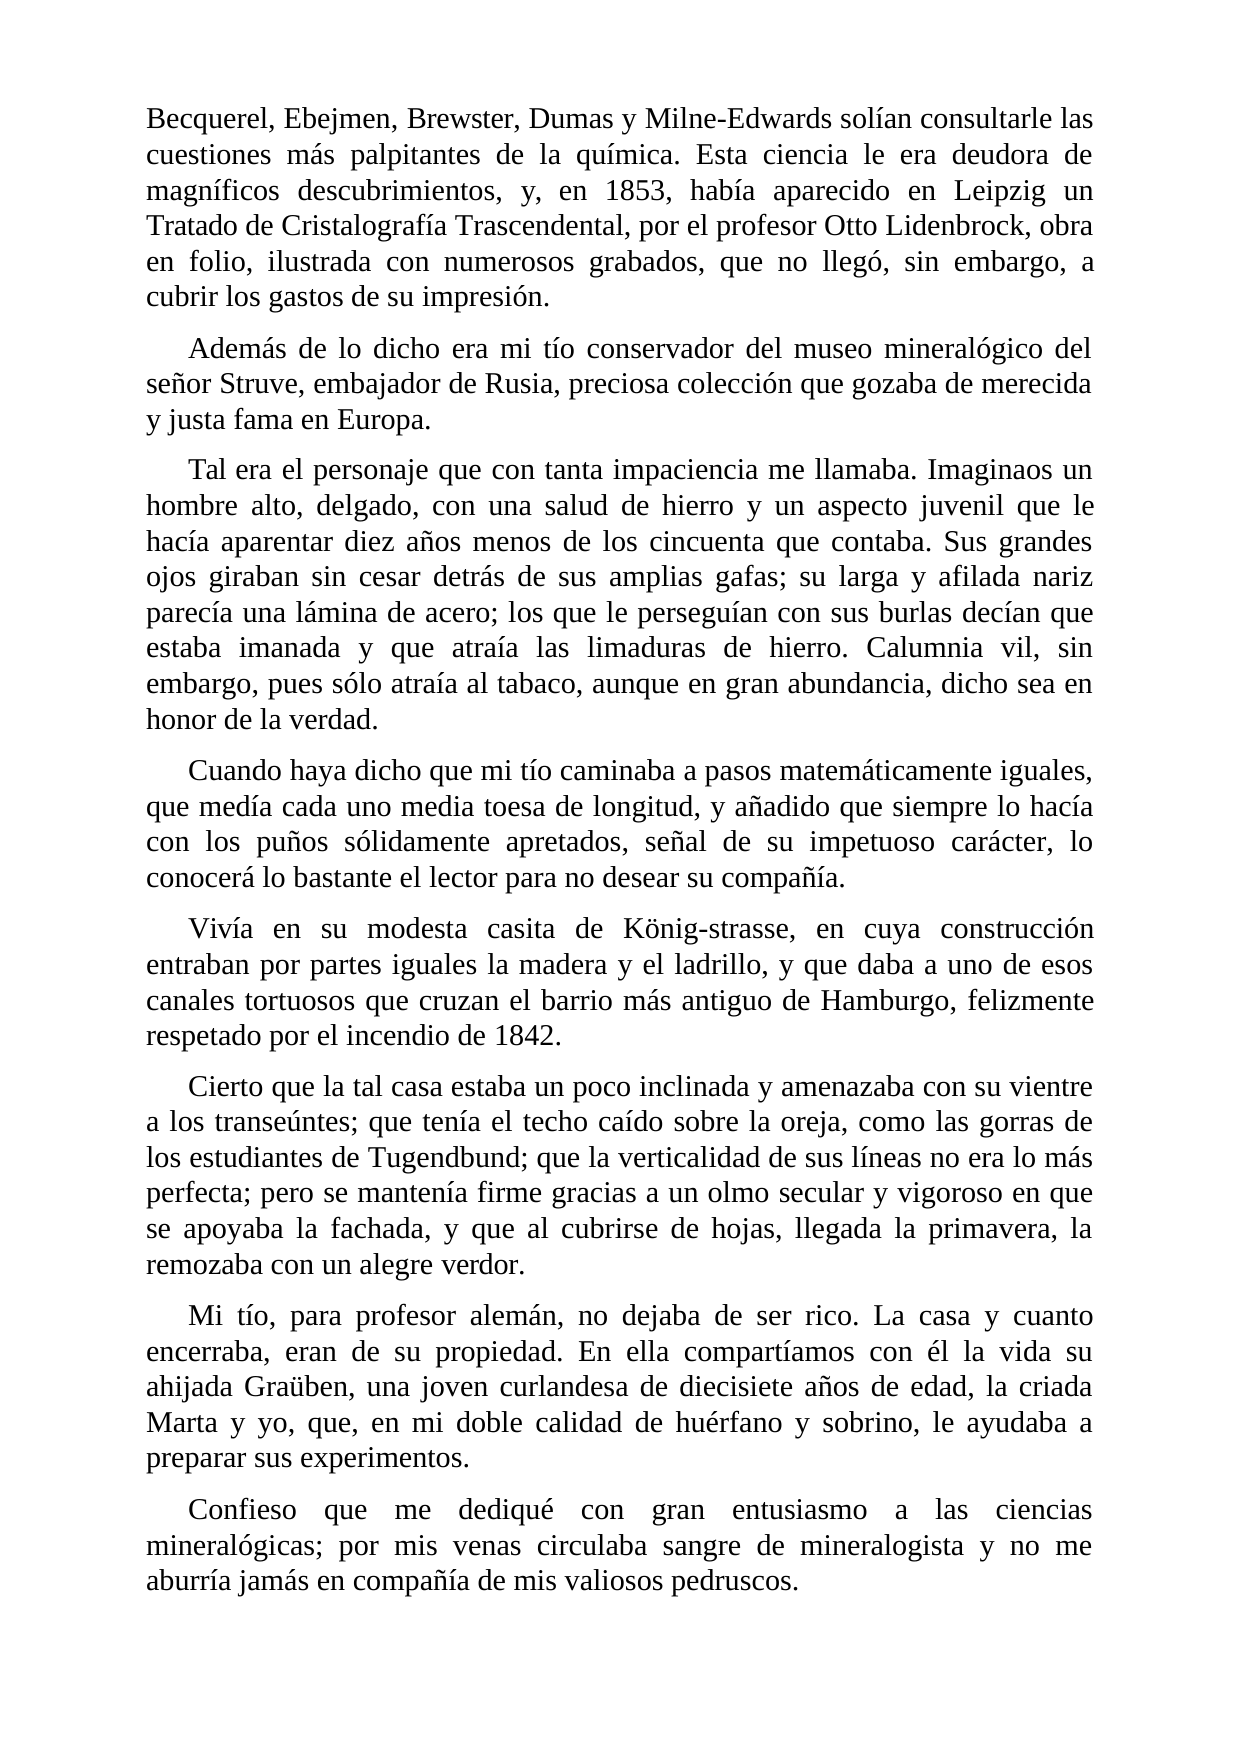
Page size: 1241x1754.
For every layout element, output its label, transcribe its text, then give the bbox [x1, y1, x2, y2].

text Tal era el personaje que con tanta impaciencia me llamaba. Imaginaos un hombre alto, delgado, con una salud de hierro y un aspecto juvenil que le hacía aparentar diez años menos de los cincuenta que contaba. Sus grandes ojos giraban sin cesar detrás de sus amplias gafas; su larga y afilada nariz parecía una lámina de acero; los que le perseguían con sus burlas decían que estaba imanada y que atraía las limaduras de hierro. Calumnia vil, sin embargo, pues sólo atraía al tabaco, aunque en gran abundancia, dicho sea en honor de la verdad. [146, 452, 1095, 736]
text Confieso que me dediqué con gran entusiasmo a las ciencias mineralógicas; por mis venas circulaba sangre de mineralogista y no me aburría jamás en compañía de mis valiosos pedruscos. [146, 1491, 1094, 1597]
text Becquerel, Ebejmen, Brewster, Dumas y Milne-Edwards solían consultarle las cuestiones más palpitantes de la química. Esta ciencia le era deudora de magníficos descubrimientos, y, en 1853, había aparecido en Leipzig un Tratado de Cristalografía Trascendental, por el profesor Otto Lidenbrock, obra en folio, ilustrada con numerosos grabados, que no llegó, sin embargo, a cubrir los gastos de su impresión. [146, 101, 1094, 313]
text Además de lo dicho era mi tío conservador del museo mineralógico del señor Struve, embajador de Rusia, preciosa colección que gozaba de merecida y justa fama en Europa. [146, 330, 1093, 436]
text Mi tío, para profesor alemán, no dejaba de ser rico. La casa y cuanto encerraba, eran de su propiedad. En ella compartíamos con él la vida su ahijada Graüben, una joven curlandesa de diecisiete años de edad, la criada Marta y yo, que, en mi doble calidad de huérfano y sobrino, le ayudaba a preparar sus experimentos. [146, 1297, 1094, 1474]
text Cuando haya dicho que mi tío caminaba a pasos matemáticamente iguales, que medía cada uno media toesa de longitud, y añadido que siempre lo hacía con los puños sólidamente apretados, señal de su impetuoso carácter, lo conocerá lo bastante el lector para no desear su compañía. [146, 752, 1094, 894]
text Vivía en su modesta casita de König-strasse, en cuya construcción entraban por partes iguales la madera y el ladrillo, y que daba a uno de esos canales tortuosos que cruzan el barrio más antiguo de Hamburgo, felizmente respetado por el incendio de 1842. [146, 911, 1094, 1052]
text Cierto que la tal casa estaba un poco inclinada y amenazaba con su vientre a los transeúntes; que tenía el techo caído sobre la oreja, como las gorras de los estudiantes de Tugendbund; que la verticalidad de sus líneas no era lo más perfecta; pero se mantenía firme gracias a un olmo secular y vigoroso en que se apoyaba la fachada, y que al cubrirse de hojas, llegada la primavera, la remozaba con un alegre verdor. [146, 1068, 1094, 1281]
